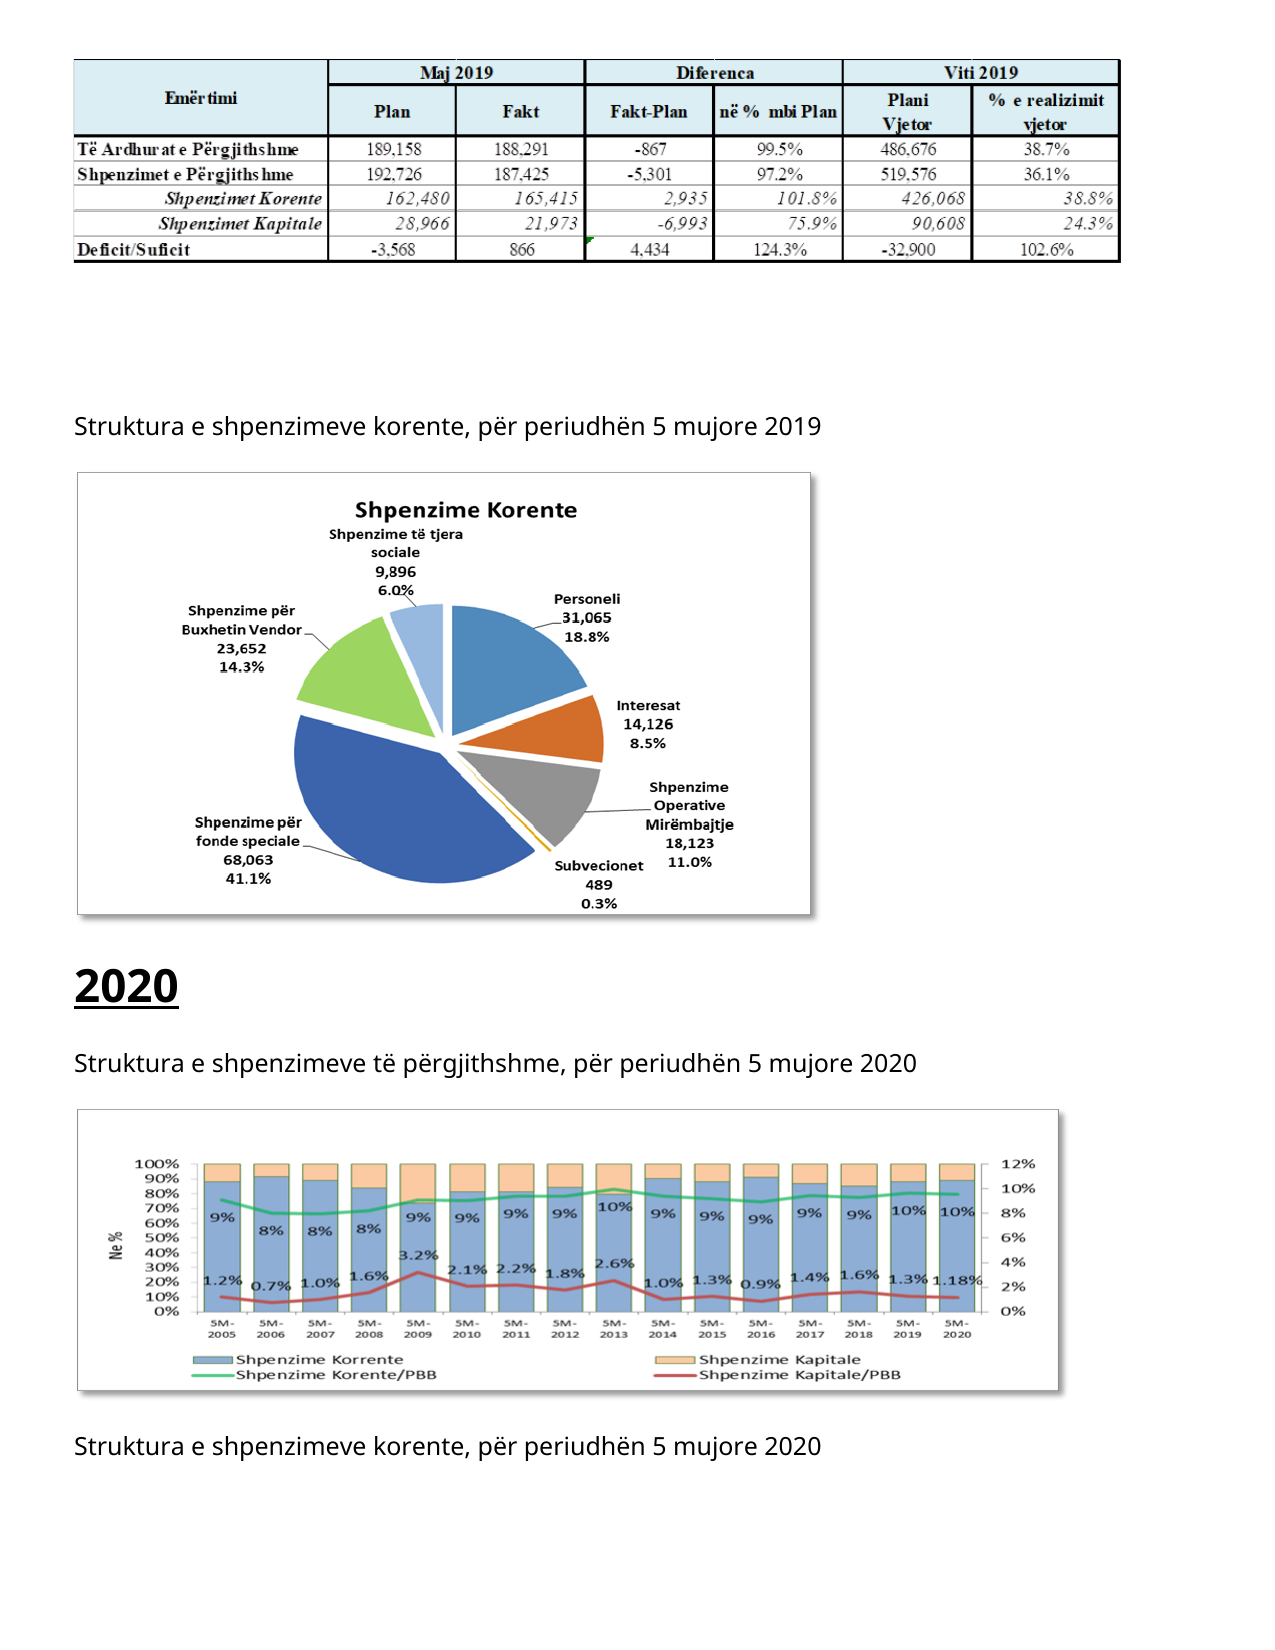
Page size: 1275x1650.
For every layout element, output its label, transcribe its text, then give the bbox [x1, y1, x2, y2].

text Struktura e shpenzimeve të përgjithshme, për periudhën 5 mujore 2020 [74, 1046, 1125, 1080]
text 2020 [74, 953, 1125, 1016]
text Struktura e shpenzimeve korente, për periudhën 5 mujore 2020 [74, 1429, 1125, 1463]
text Struktura e shpenzimeve korente, për periudhën 5 mujore 2019 [74, 409, 1125, 443]
picture [73, 1105, 1072, 1404]
picture [73, 59, 1122, 264]
picture [73, 468, 823, 929]
